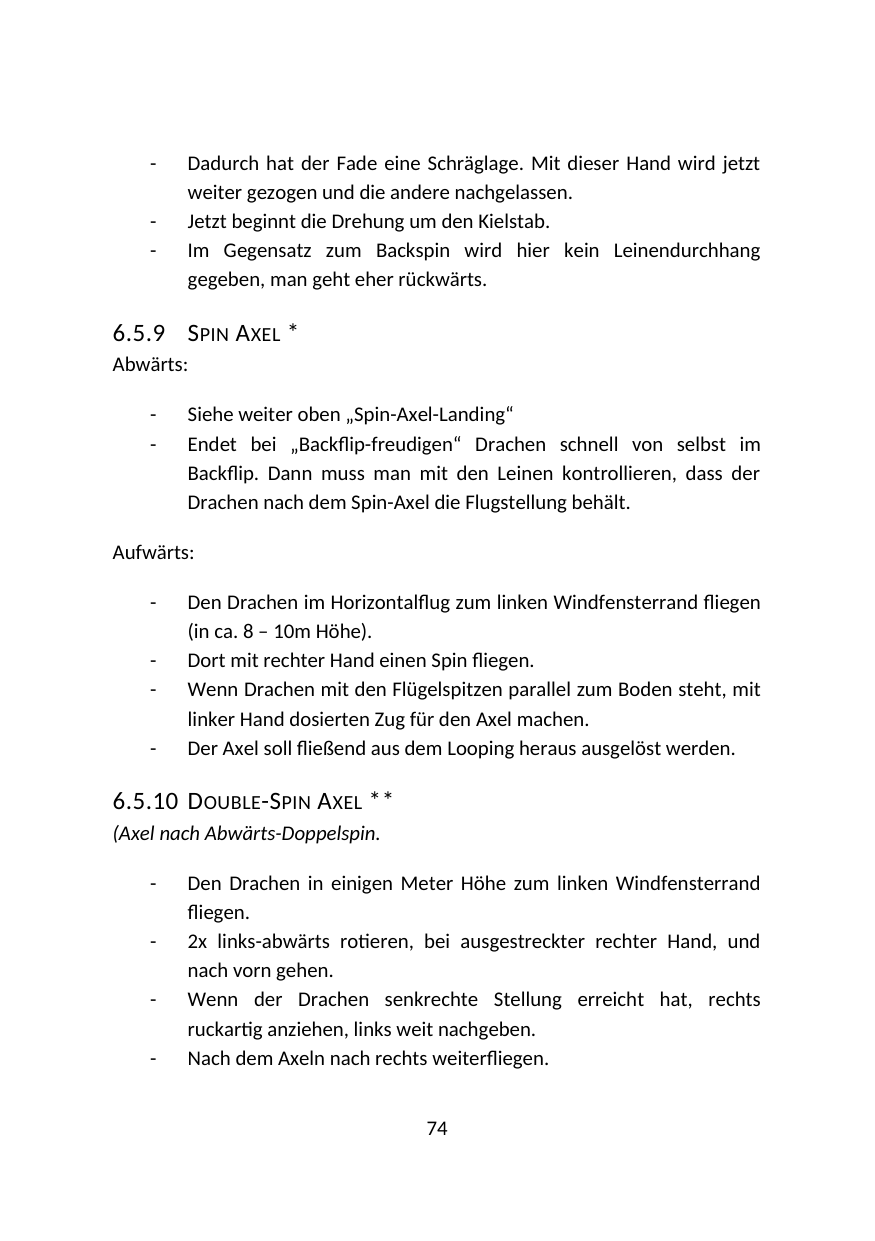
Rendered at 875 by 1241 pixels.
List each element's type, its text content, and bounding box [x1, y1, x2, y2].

text (Axel nach Abwärts-Doppelspin. [112, 820, 762, 845]
text Abwärts: [112, 352, 762, 377]
list Im Gegensatz zum Backspin wird hier kein Leinendurchhang gegeben, man geht eher rückwärts. [150, 237, 762, 292]
list Siehe weiter oben „Spin-Axel-Landing“ [150, 402, 762, 427]
subtitle Spin Axel * [112, 317, 762, 347]
list Der Axel soll fließend aus dem Looping heraus ausgelöst werden. [150, 735, 762, 760]
list Dort mit rechter Hand einen Spin fliegen. [150, 647, 762, 673]
subtitle Double-Spin Axel ** [112, 785, 762, 816]
list Wenn Drachen mit den Flügelspitzen parallel zum Boden steht, mit linker Hand dosierten Zug für den Axel machen. [150, 677, 762, 731]
list Dadurch hat der Fade eine Schräglage. Mit dieser Hand wird jetzt weiter gezogen und die andere nachgelassen. [150, 150, 762, 204]
list Den Drachen im Horizontalflug zum linken Windfensterrand fliegen (in ca. 8 – 10m Höhe). [150, 589, 762, 644]
list 2x links-abwärts rotieren, bei ausgestreckter rechter Hand, und nach vorn gehen. [150, 928, 762, 983]
list Nach dem Axeln nach rechts weiterfliegen. [150, 1045, 762, 1070]
list Jetzt beginnt die Drehung um den Kielstab. [150, 208, 762, 234]
list Endet bei „Backflip-freudigen“ Drachen schnell von selbst im Backflip. Dann muss man mit den Leinen kontrollieren, dass der Drachen nach dem Spin-Axel die Flugstellung behält. [150, 431, 762, 514]
text Aufwärts: [112, 539, 762, 564]
list Wenn der Drachen senkrechte Stellung erreicht hat, rechts ruckartig anziehen, links weit nachgeben. [150, 987, 762, 1041]
list Den Drachen in einigen Meter Höhe zum linken Windfensterrand fliegen. [150, 870, 762, 924]
